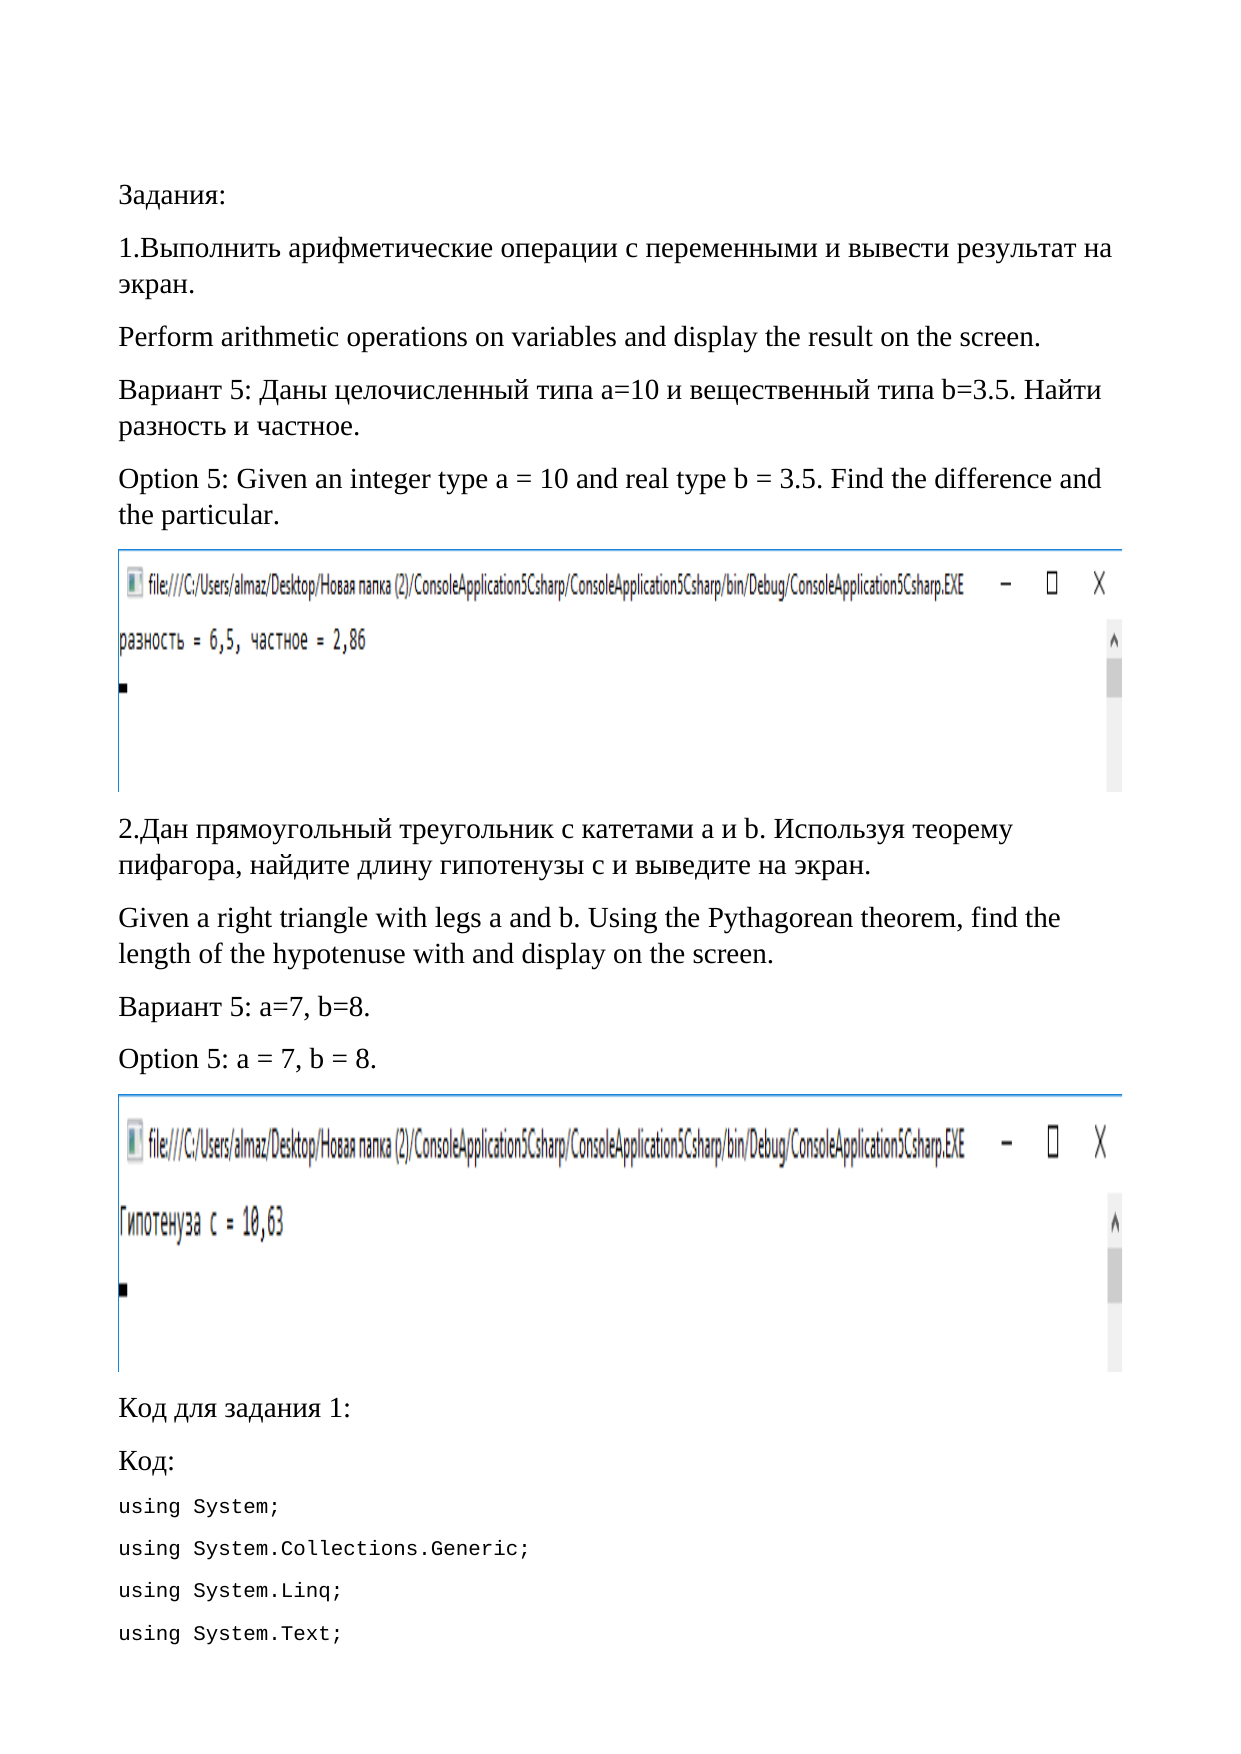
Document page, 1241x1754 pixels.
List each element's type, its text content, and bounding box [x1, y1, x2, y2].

text using System.Text; [118, 1623, 1122, 1646]
text Задания: [118, 177, 1122, 211]
text Код для задания 1: [118, 1391, 1122, 1424]
text Option 5: a = 7, b = 8. [118, 1042, 1122, 1075]
text using System.Collections.Generic; [118, 1538, 1122, 1562]
text using System.Linq; [118, 1581, 1122, 1604]
text Вариант 5: а=7, b=8. [118, 989, 1122, 1022]
text Option 5: Given an integer type a = 10 and real type b = 3.5. Find the difference and the particular. [118, 461, 1122, 530]
text Given a right triangle with legs a and b. Using the Pythagorean theorem, find the length of the hypotenuse with and display on the screen. [118, 900, 1122, 969]
text Perform arithmetic operations on variables and display the result on the screen. [118, 319, 1122, 352]
picture [118, 549, 1123, 792]
text using System; [118, 1496, 1122, 1520]
text Код: [118, 1443, 1122, 1477]
picture [118, 1094, 1123, 1372]
text 2.Дан прямоугольный треугольник с катетами а и b. Используя теорему пифагора, найдите длину гипотенузы с и выведите на экран. [118, 811, 1122, 881]
text 1.Выполнить арифметические операции с переменными и вывести результат на экран. [118, 230, 1122, 300]
text Вариант 5: Даны целочисленный типа а=10 и вещественный типа b=3.5. Найти разность и частное. [118, 372, 1122, 441]
